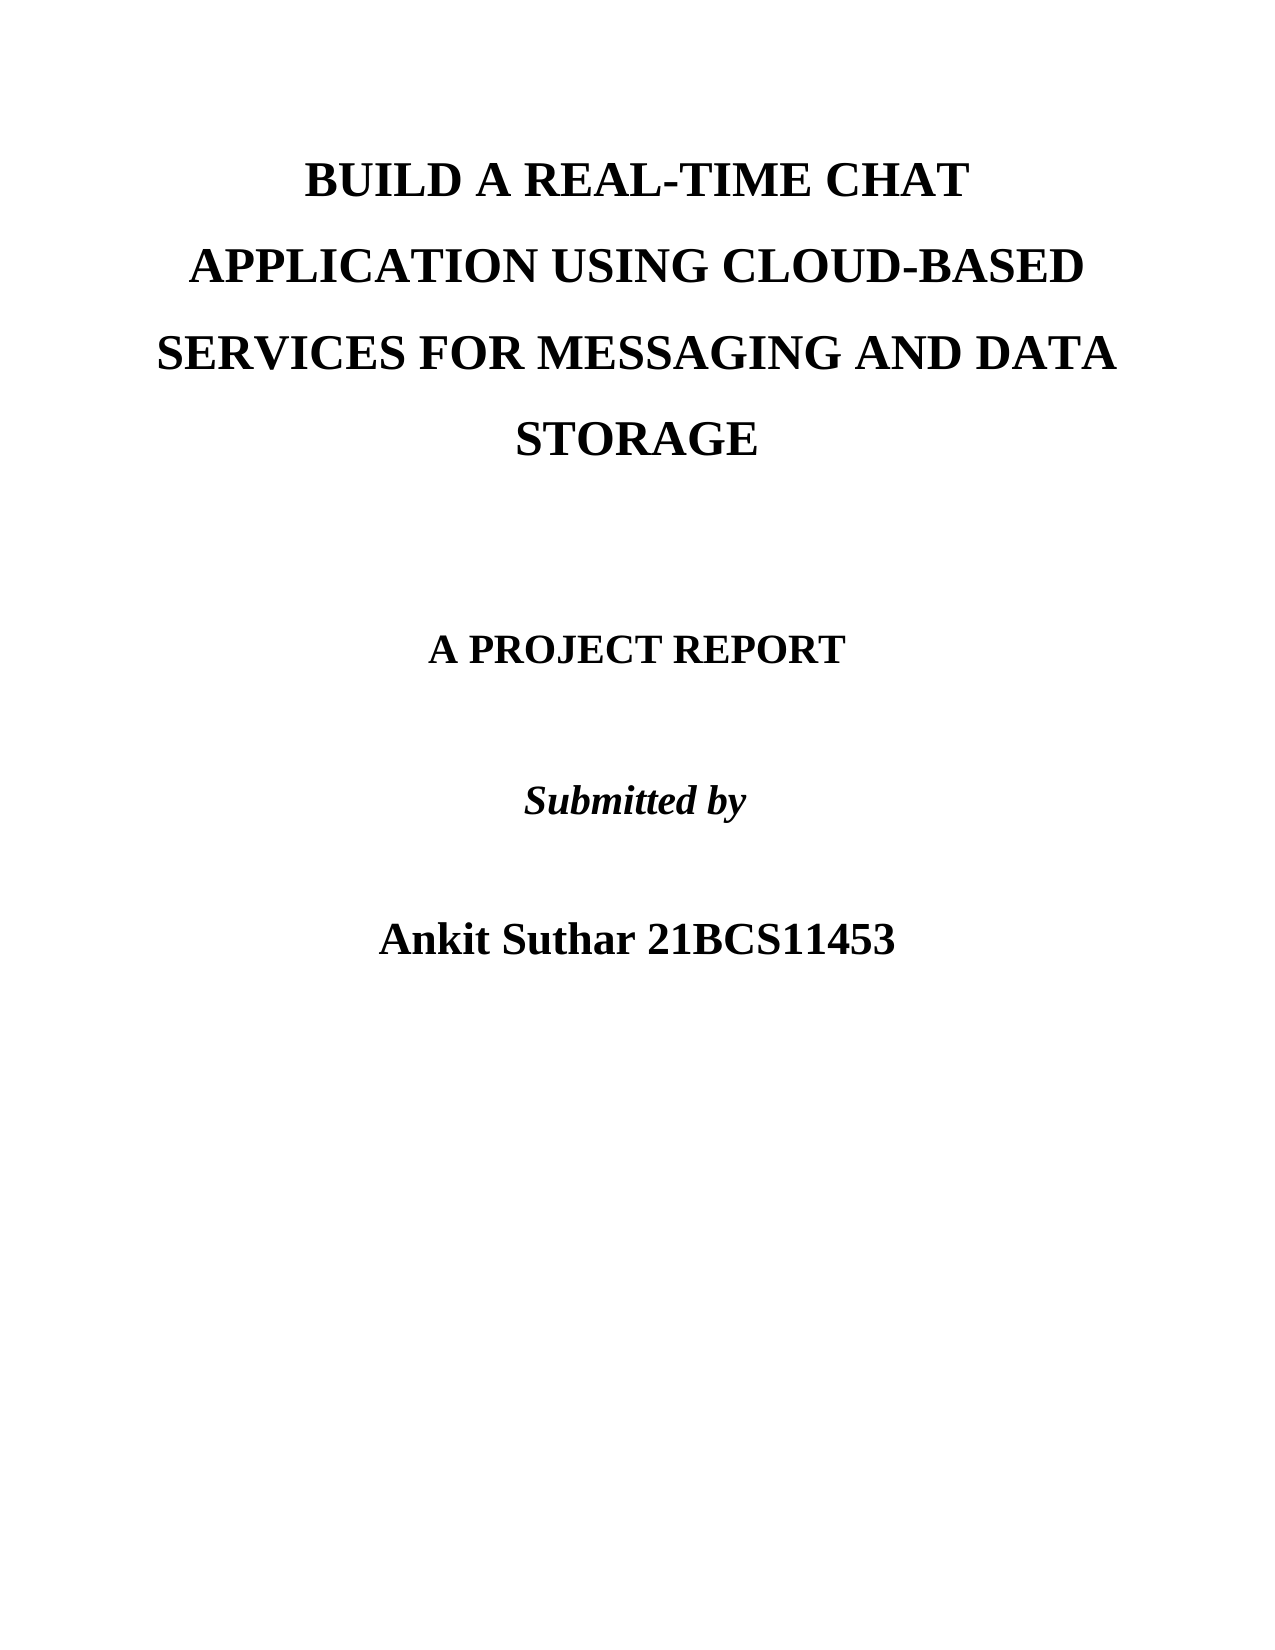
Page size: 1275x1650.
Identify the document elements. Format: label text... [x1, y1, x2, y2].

text Submitted by [150, 775, 1124, 823]
text A PROJECT REPORT [150, 624, 1124, 672]
text Ankit Suthar 21BCS11453 [150, 912, 1124, 964]
text BUILD A REAL-TIME CHAT APPLICATION USING CLOUD-BASED SERVICES FOR MESSAGING AND DATA STORAGE [150, 150, 1124, 466]
